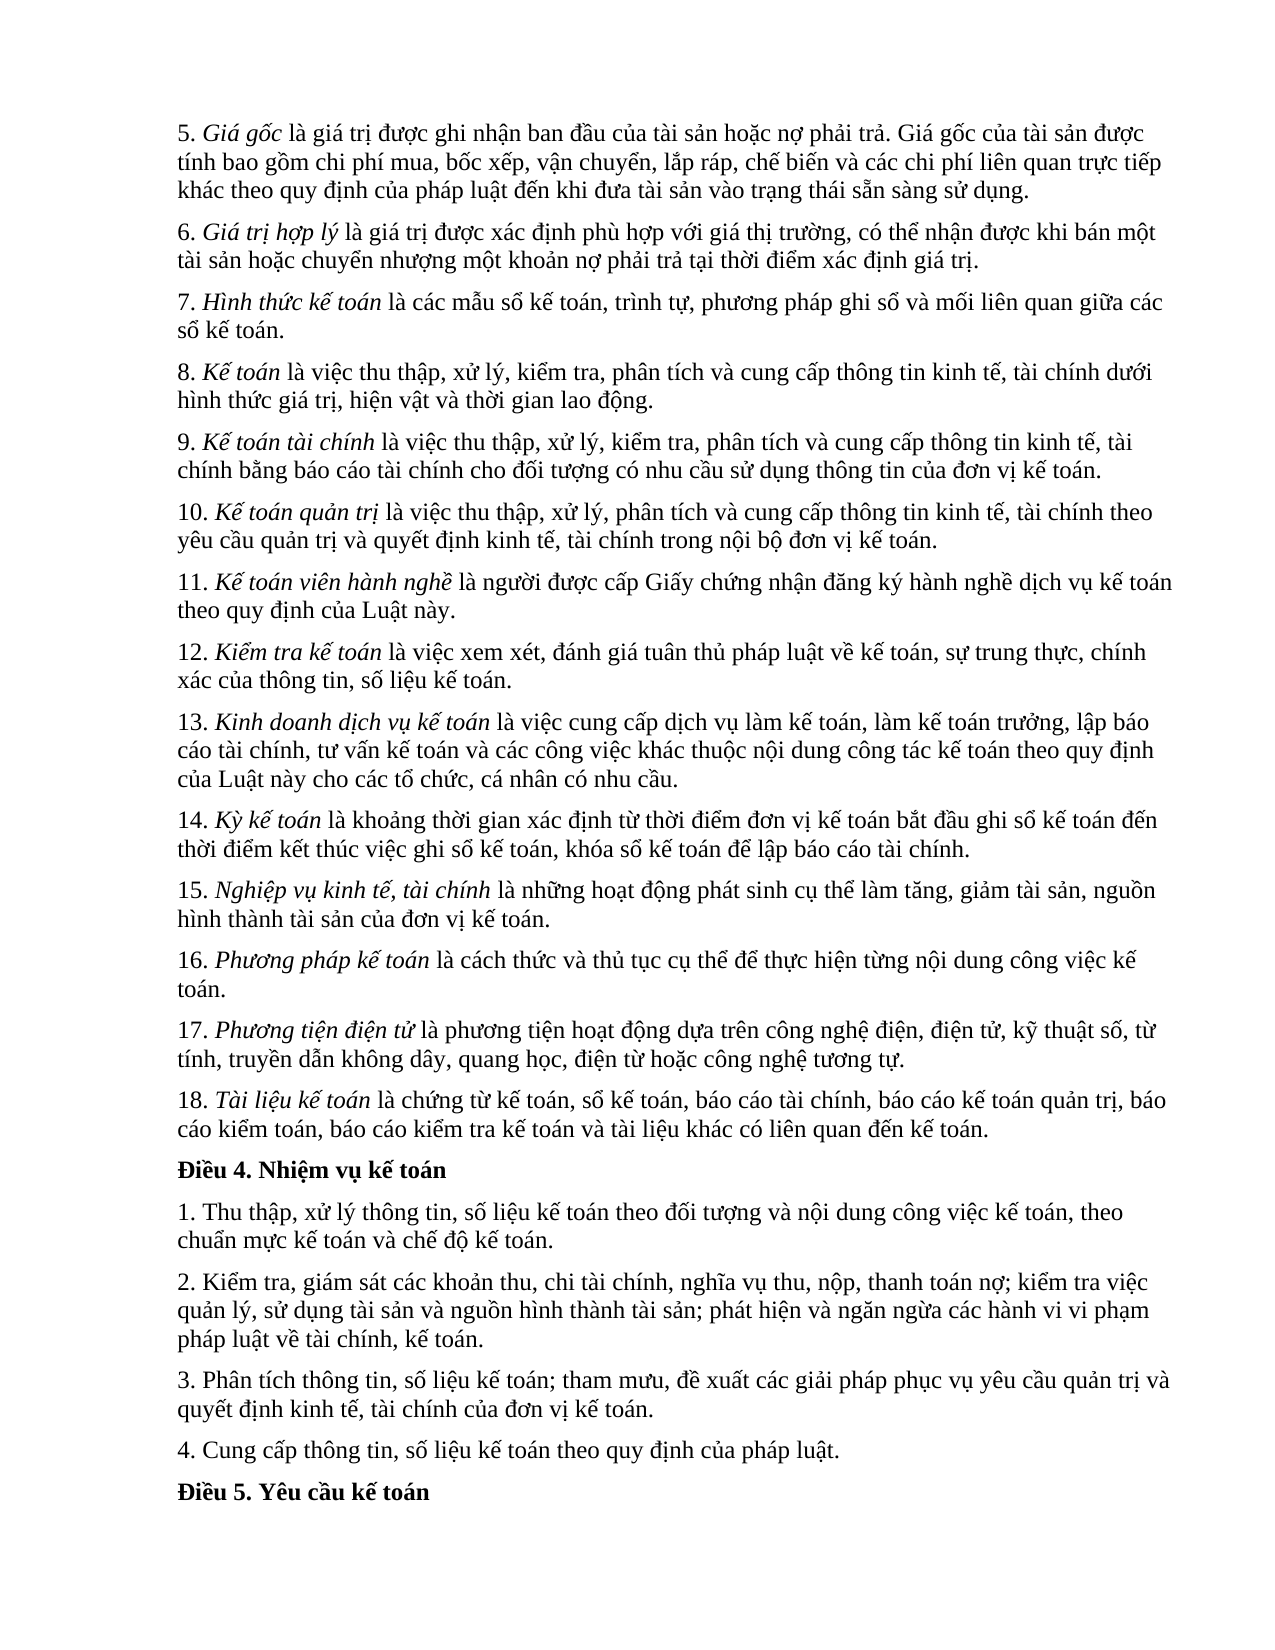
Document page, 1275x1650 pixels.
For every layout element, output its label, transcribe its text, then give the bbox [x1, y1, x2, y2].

text 2. Kiểm tra, giám sát các khoản thu, chi tài chính, nghĩa vụ thu, nộp, thanh toán nợ; kiểm tra việc quản lý, sử dụng tài sản và nguồn hình thành tài sản; phát hiện và ngăn ngừa các hành vi vi phạm pháp luật về tài chính, kế toán. [177, 1267, 1186, 1353]
text 3. Phân tích thông tin, số liệu kế toán; tham mưu, đề xuất các giải pháp phục vụ yêu cầu quản trị và quyết định kinh tế, tài chính của đơn vị kế toán. [177, 1366, 1186, 1423]
text 5. Giá gốc là giá trị được ghi nhận ban đầu của tài sản hoặc nợ phải trả. Giá gốc của tài sản được tính bao gồm chi phí mua, bốc xếp, vận chuyển, lắp ráp, chế biến và các chi phí liên quan trực tiếp khác theo quy định của pháp luật đến khi đưa tài sản vào trạng thái sẵn sàng sử dụng. [177, 118, 1186, 204]
text 4. Cung cấp thông tin, số liệu kế toán theo quy định của pháp luật. [177, 1436, 1186, 1464]
text 18. Tài liệu kế toán là chứng từ kế toán, sổ kế toán, báo cáo tài chính, báo cáo kế toán quản trị, báo cáo kiểm toán, báo cáo kiểm tra kế toán và tài liệu khác có liên quan đến kế toán. [177, 1086, 1186, 1143]
text 1. Thu thập, xử lý thông tin, số liệu kế toán theo đối tượng và nội dung công việc kế toán, theo chuẩn mực kế toán và chế độ kế toán. [177, 1197, 1186, 1254]
text 13. Kinh doanh dịch vụ kế toán là việc cung cấp dịch vụ làm kế toán, làm kế toán trưởng, lập báo cáo tài chính, tư vấn kế toán và các công việc khác thuộc nội dung công tác kế toán theo quy định của Luật này cho các tổ chức, cá nhân có nhu cầu. [177, 707, 1186, 793]
text 16. Phương pháp kế toán là cách thức và thủ tục cụ thể để thực hiện từng nội dung công việc kế toán. [177, 946, 1186, 1003]
text 8. Kế toán là việc thu thập, xử lý, kiểm tra, phân tích và cung cấp thông tin kinh tế, tài chính dưới hình thức giá trị, hiện vật và thời gian lao động. [177, 357, 1186, 414]
text 14. Kỳ kế toán là khoảng thời gian xác định từ thời điểm đơn vị kế toán bắt đầu ghi sổ kế toán đến thời điểm kết thúc việc ghi sổ kế toán, khóa sổ kế toán để lập báo cáo tài chính. [177, 806, 1186, 863]
text 10. Kế toán quản trị là việc thu thập, xử lý, phân tích và cung cấp thông tin kinh tế, tài chính theo yêu cầu quản trị và quyết định kinh tế, tài chính trong nội bộ đơn vị kế toán. [177, 497, 1186, 554]
text 12. Kiểm tra kế toán là việc xem xét, đánh giá tuân thủ pháp luật về kế toán, sự trung thực, chính xác của thông tin, số liệu kế toán. [177, 637, 1186, 694]
text Điều 4. Nhiệm vụ kế toán [177, 1156, 1186, 1184]
text Điều 5. Yêu cầu kế toán [177, 1477, 1186, 1506]
text 17. Phương tiện điện tử là phương tiện hoạt động dựa trên công nghệ điện, điện tử, kỹ thuật số, từ tính, truyền dẫn không dây, quang học, điện từ hoặc công nghệ tương tự. [177, 1016, 1186, 1073]
text 6. Giá trị hợp lý là giá trị được xác định phù hợp với giá thị trường, có thể nhận được khi bán một tài sản hoặc chuyển nhượng một khoản nợ phải trả tại thời điểm xác định giá trị. [177, 217, 1186, 274]
text 15. Nghiệp vụ kinh tế, tài chính là những hoạt động phát sinh cụ thể làm tăng, giảm tài sản, nguồn hình thành tài sản của đơn vị kế toán. [177, 876, 1186, 933]
text 9. Kế toán tài chính là việc thu thập, xử lý, kiểm tra, phân tích và cung cấp thông tin kinh tế, tài chính bằng báo cáo tài chính cho đối tượng có nhu cầu sử dụng thông tin của đơn vị kế toán. [177, 427, 1186, 484]
text 7. Hình thức kế toán là các mẫu sổ kế toán, trình tự, phương pháp ghi sổ và mối liên quan giữa các sổ kế toán. [177, 287, 1186, 344]
text 11. Kế toán viên hành nghề là người được cấp Giấy chứng nhận đăng ký hành nghề dịch vụ kế toán theo quy định của Luật này. [177, 567, 1186, 624]
